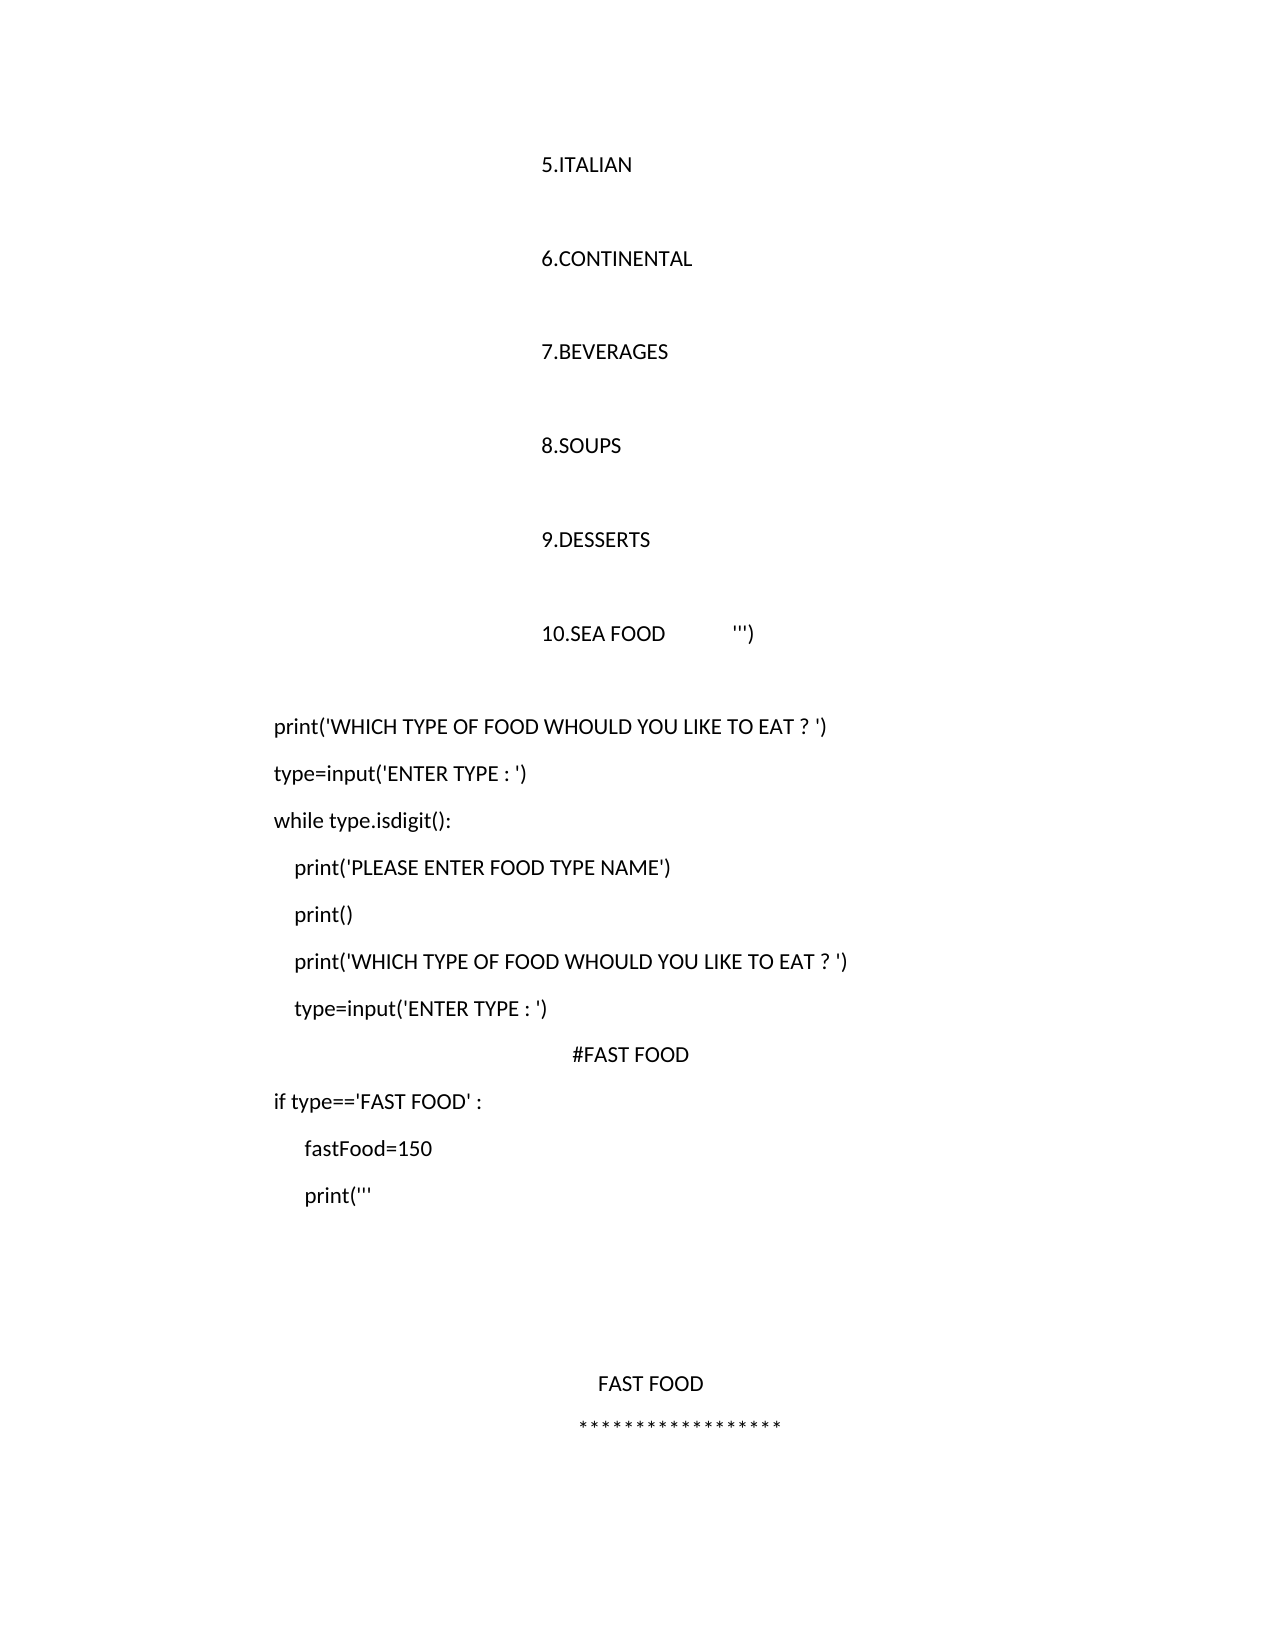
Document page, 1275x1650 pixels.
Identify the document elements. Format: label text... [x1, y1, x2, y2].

text print() [150, 900, 1125, 928]
text 7.BEVERAGES [150, 337, 1125, 366]
text 8.SOUPS [150, 431, 1125, 459]
text print('WHICH TYPE OF FOOD WHOULD YOU LIKE TO EAT ? ') [150, 712, 1125, 741]
text 9.DESSERTS [150, 525, 1125, 553]
text if type=='FAST FOOD' : [150, 1087, 1125, 1116]
text type=input('ENTER TYPE : ') [150, 759, 1125, 787]
text 10.SEA FOOD ''') [150, 619, 1125, 647]
text fastFood=150 [150, 1134, 1125, 1162]
text 5.ITALIAN [150, 150, 1125, 178]
text while type.isdigit(): [150, 806, 1125, 834]
text 6.CONTINENTAL [150, 244, 1125, 272]
text FAST FOOD [150, 1369, 1125, 1397]
text ****************** [150, 1416, 1125, 1444]
text print('PLEASE ENTER FOOD TYPE NAME') [150, 853, 1125, 881]
text print('WHICH TYPE OF FOOD WHOULD YOU LIKE TO EAT ? ') [150, 947, 1125, 975]
text type=input('ENTER TYPE : ') [150, 994, 1125, 1022]
text print(''' [150, 1181, 1125, 1209]
text #FAST FOOD [150, 1041, 1125, 1069]
